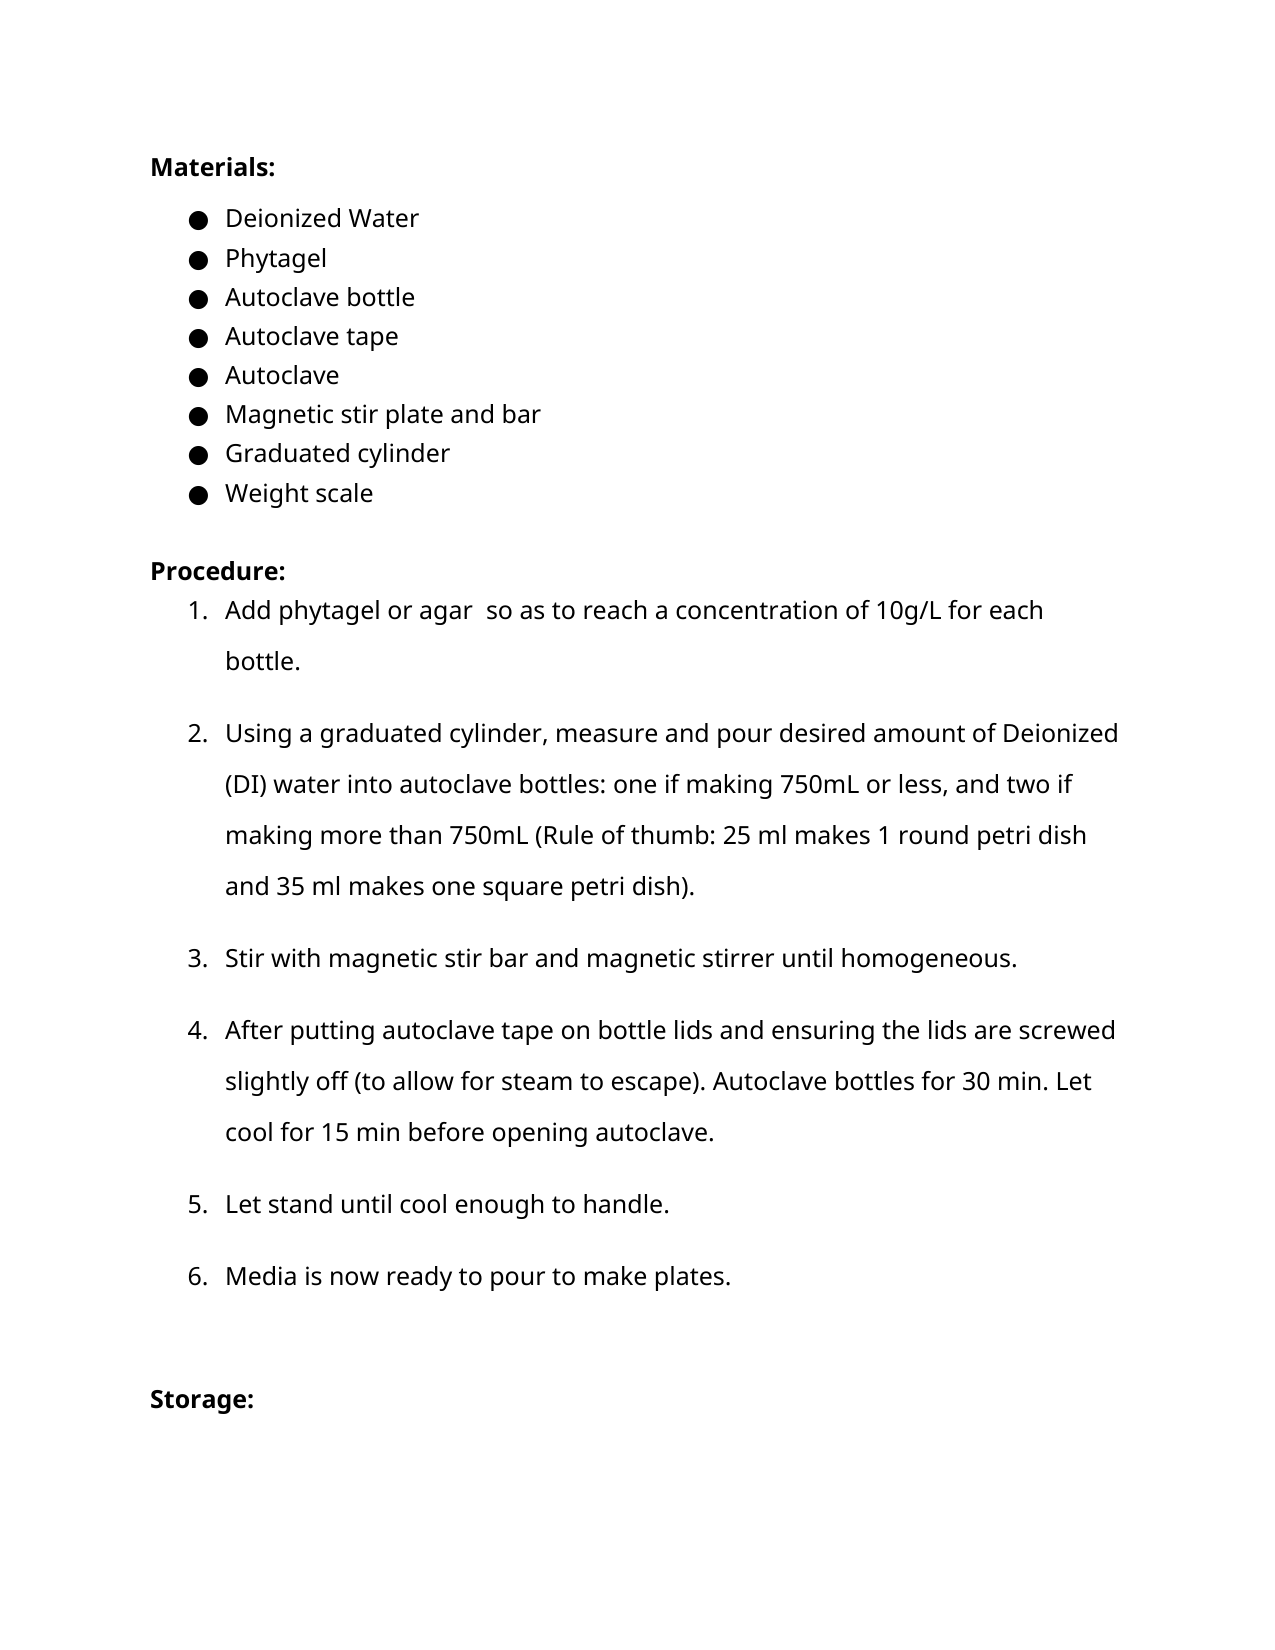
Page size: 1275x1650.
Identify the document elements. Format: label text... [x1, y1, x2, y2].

list Autoclave tape [187, 318, 1125, 353]
text Procedure: [150, 553, 1125, 588]
list Using a graduated cylinder, measure and pour desired amount of Deionized (DI) water into autoclave bottles: one if making 750mL or less, and two if making more than 750mL (Rule of thumb: 25 ml makes 1 round petri dish and 35 ml makes one square petri dish). [187, 716, 1125, 903]
list Phytagel [187, 240, 1125, 274]
list Autoclave [187, 358, 1125, 392]
text Storage: [150, 1381, 1125, 1415]
subtitle Materials: [150, 150, 1125, 184]
list After putting autoclave tape on bottle lids and ensuring the lids are screwed slightly off (to allow for steam to escape). Autoclave bottles for 30 min. Let cool for 15 min before opening autoclave. [187, 1012, 1125, 1149]
list Add phytagel or agar so as to reach a concentration of 10g/L for each bottle. [187, 593, 1125, 678]
list Magnetic stir plate and bar [187, 397, 1125, 431]
list Graduated cylinder [187, 436, 1125, 470]
list Autoclave bottle [187, 279, 1125, 313]
list Stir with magnetic stir bar and magnetic stirrer until homogeneous. [187, 941, 1125, 975]
list Let stand until cool enough to handle. [187, 1186, 1125, 1221]
list Weight scale [187, 475, 1125, 509]
list Media is now ready to pour to make plates. [187, 1258, 1125, 1292]
list Deionized Water [187, 201, 1125, 235]
